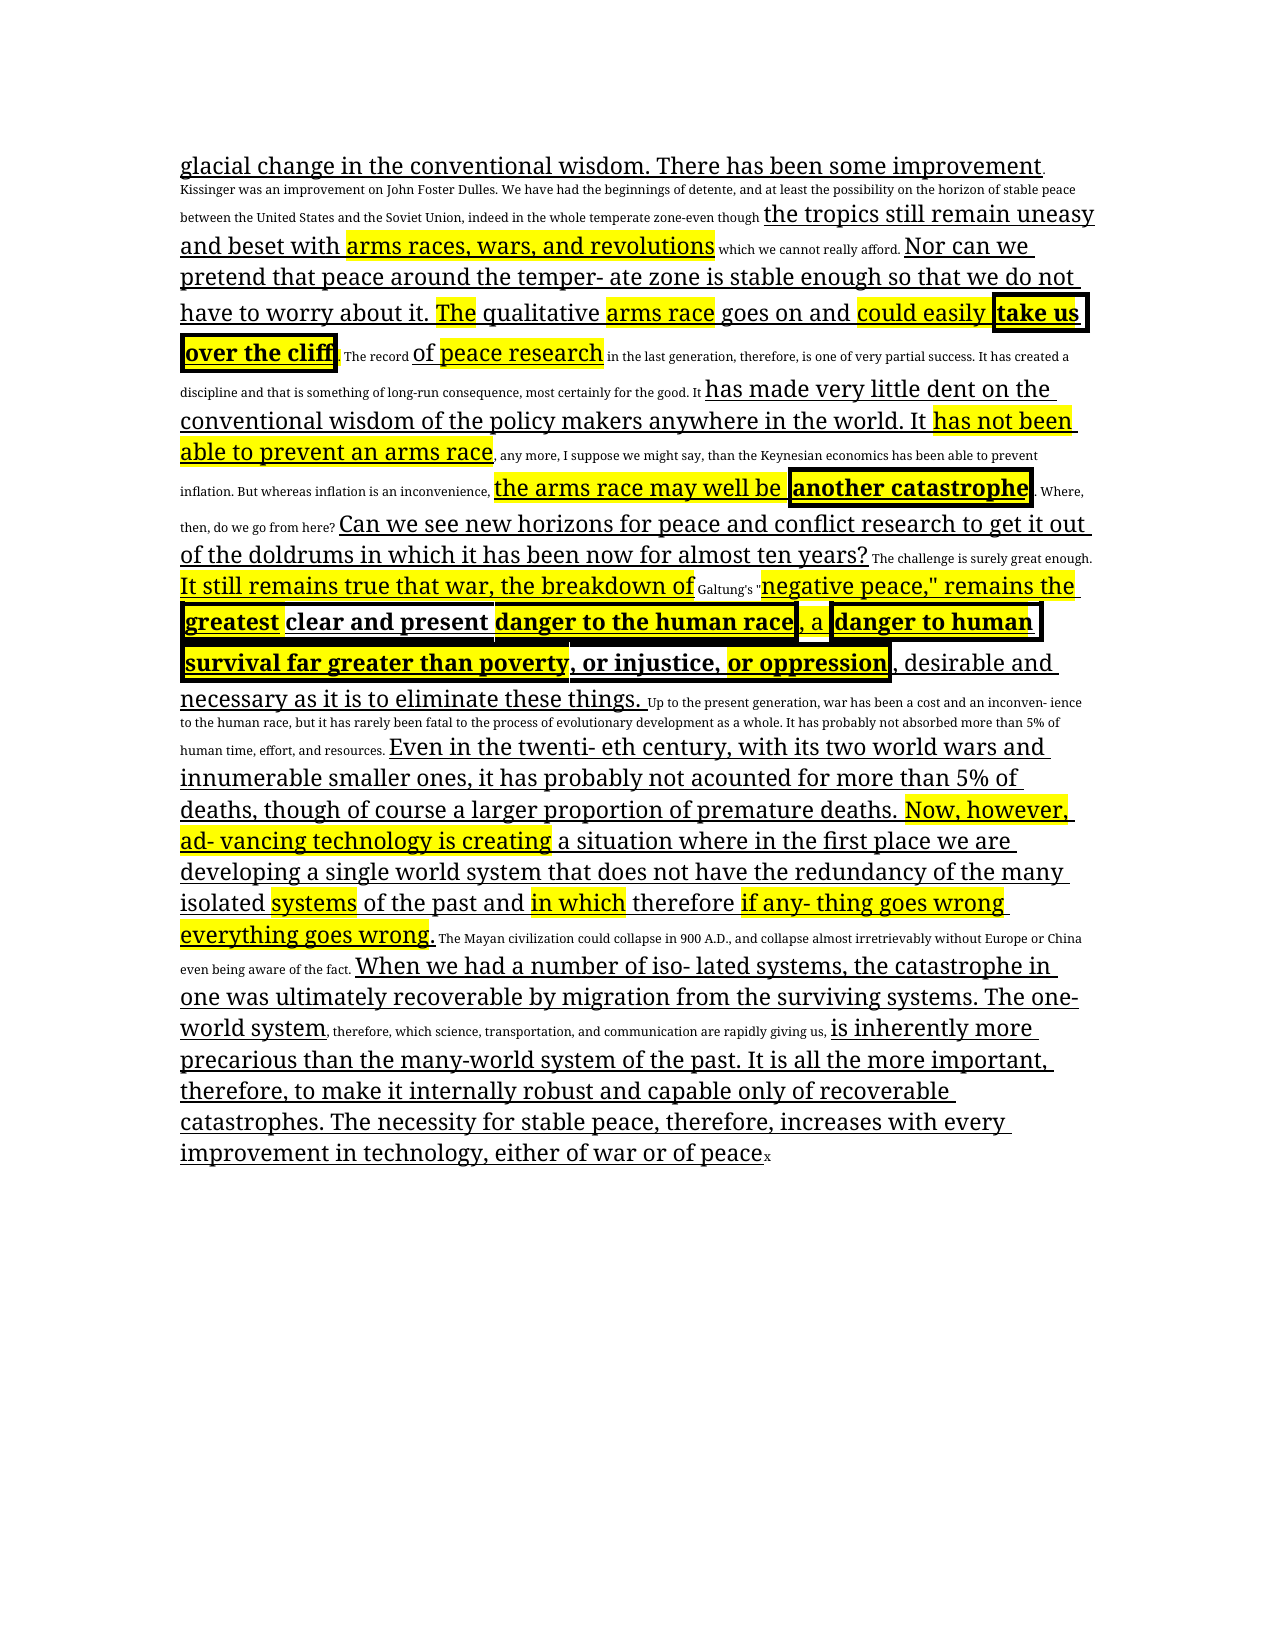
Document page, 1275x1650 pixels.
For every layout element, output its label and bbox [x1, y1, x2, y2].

text [180, 150, 1095, 1168]
